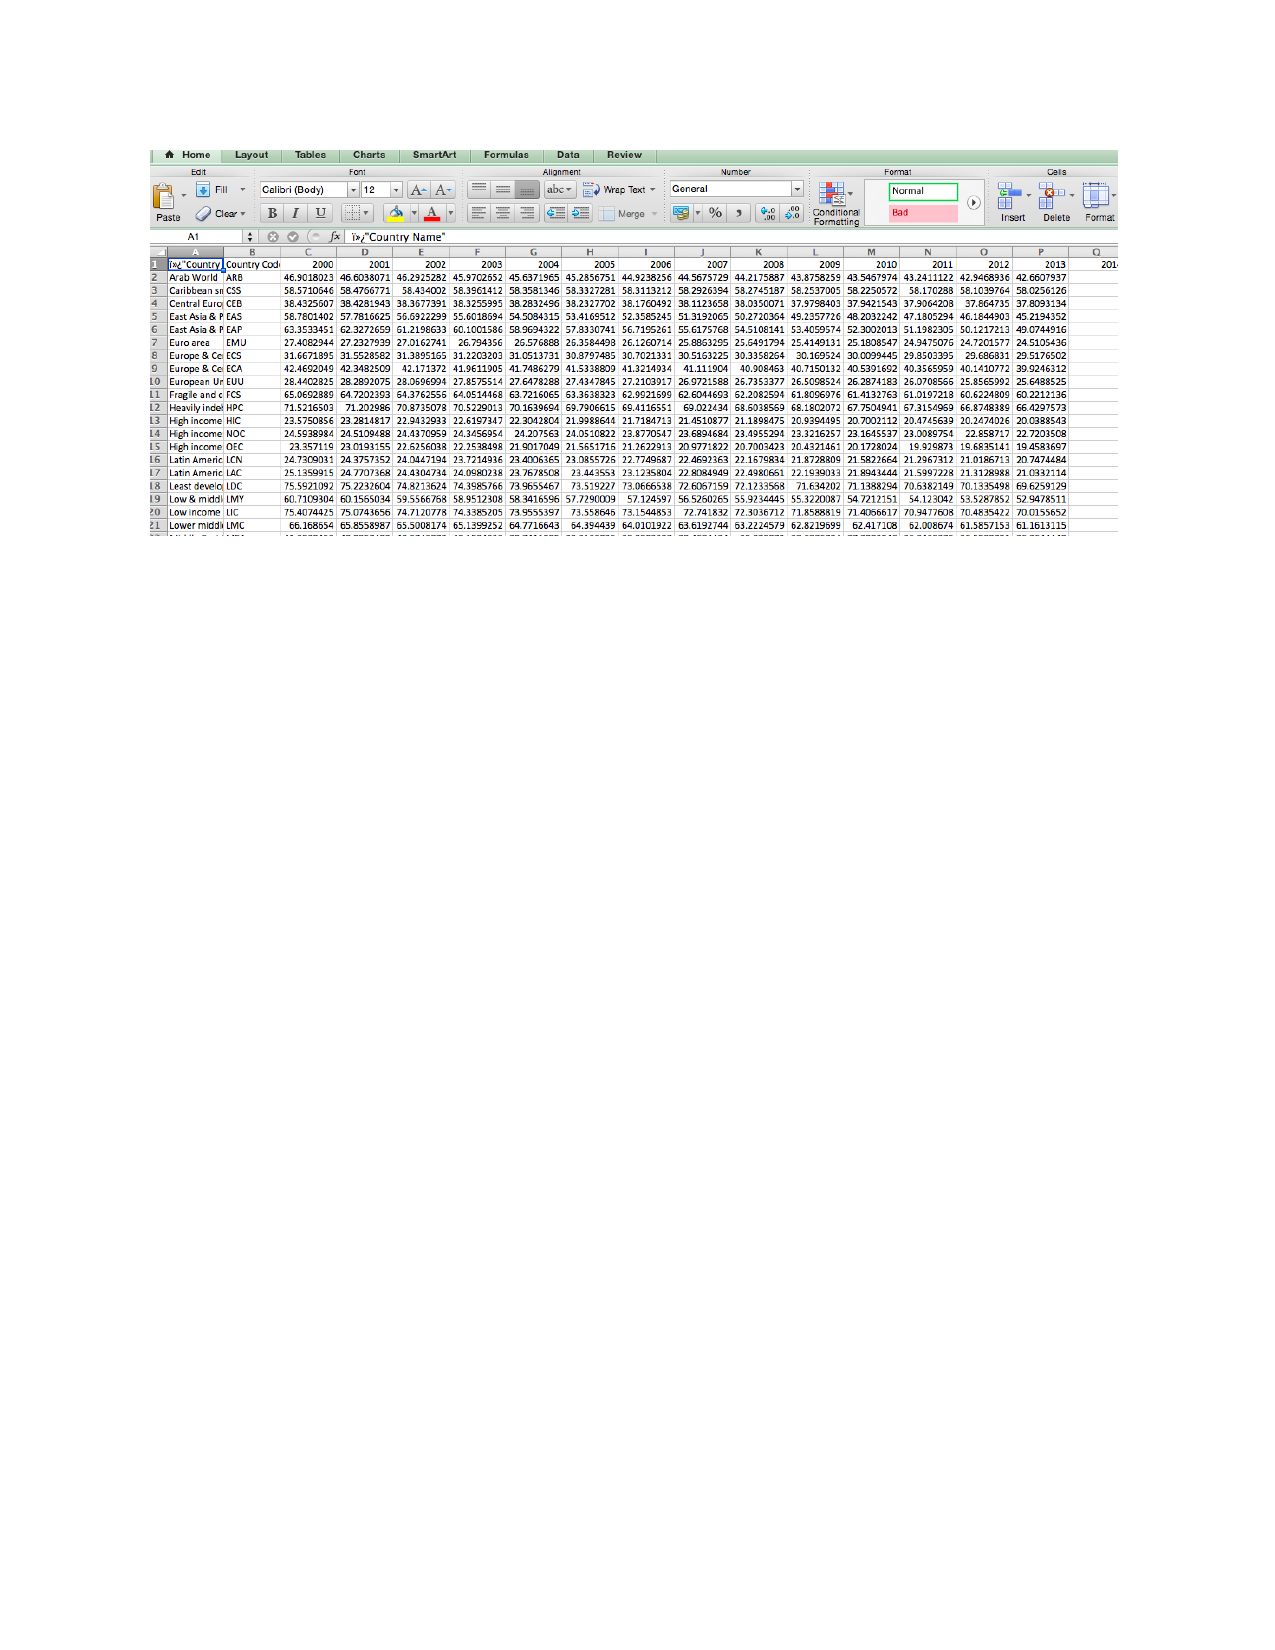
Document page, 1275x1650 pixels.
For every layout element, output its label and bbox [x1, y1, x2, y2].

picture [150, 150, 1118, 536]
